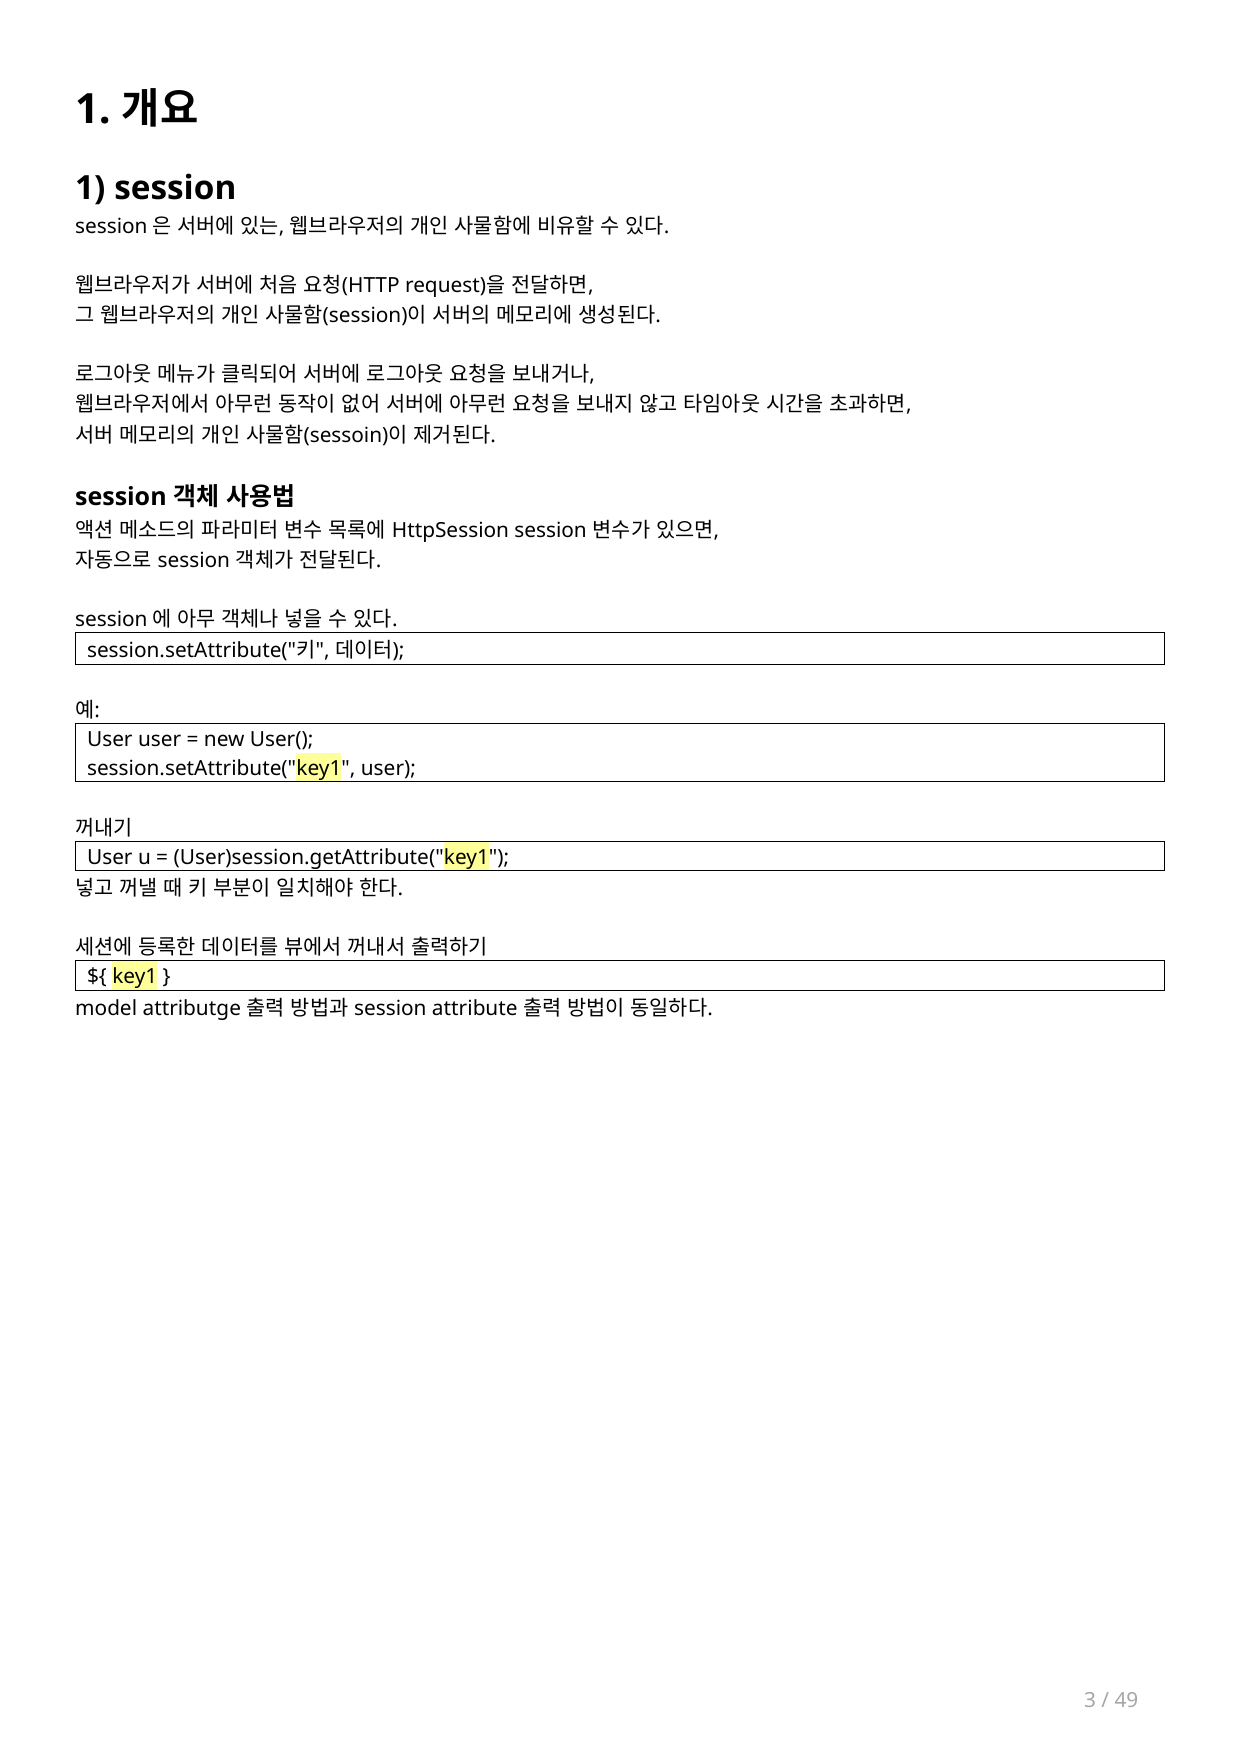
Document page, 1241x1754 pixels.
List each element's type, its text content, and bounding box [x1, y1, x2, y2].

table_header session.setAttribute("키", 데이터); [76, 633, 1164, 663]
subtitle session 객체 사용법 [75, 477, 1165, 513]
table_header User u = (User)session.getAttribute("key1"); [489, 842, 1164, 870]
text 액션 메소드의 파라미터 변수 목록에 HttpSession session 변수가 있으면, [75, 513, 1165, 543]
text 세션에 등록한 데이터를 뷰에서 꺼내서 출력하기 [75, 930, 1165, 960]
text 예: [75, 693, 1165, 723]
text session은 서버에 있는, 웹브라우저의 개인 사물함에 비유할 수 있다. [75, 209, 1165, 240]
table_header ${ key1 } [157, 961, 1164, 990]
text 웹브라우저가 서버에 처음 요청(HTTP request)을 전달하면, [75, 268, 1165, 298]
subtitle 개요 [75, 75, 1165, 136]
table_header ${ key1 } [76, 961, 112, 990]
text session에 아무 객체나 넣을 수 있다. [75, 602, 1165, 632]
subtitle session [75, 164, 1165, 209]
table_header User u = (User)session.getAttribute("key1"); [76, 842, 444, 870]
text 로그아웃 메뉴가 클릭되어 서버에 로그아웃 요청을 보내거나, [75, 357, 1165, 387]
text 꺼내기 [75, 811, 1165, 841]
text 자동으로 session 객체가 전달된다. [75, 543, 1165, 573]
text 그 웹브라우저의 개인 사물함(session)이 서버의 메모리에 생성된다. [75, 298, 1165, 329]
text 웹브라우저에서 아무런 동작이 없어 서버에 아무런 요청을 보내지 않고 타임아웃 시간을 초과하면, [75, 387, 1165, 418]
text 넣고 꺼낼 때 키 부분이 일치해야 한다. [75, 871, 1165, 902]
text model attributge 출력 방법과 session attribute 출력 방법이 동일하다. [75, 991, 1165, 1021]
table_header User user = new User(); session.setAttribute("key1", user); [76, 724, 1164, 781]
text 서버 메모리의 개인 사물함(sessoin)이 제거된다. [75, 418, 1165, 448]
